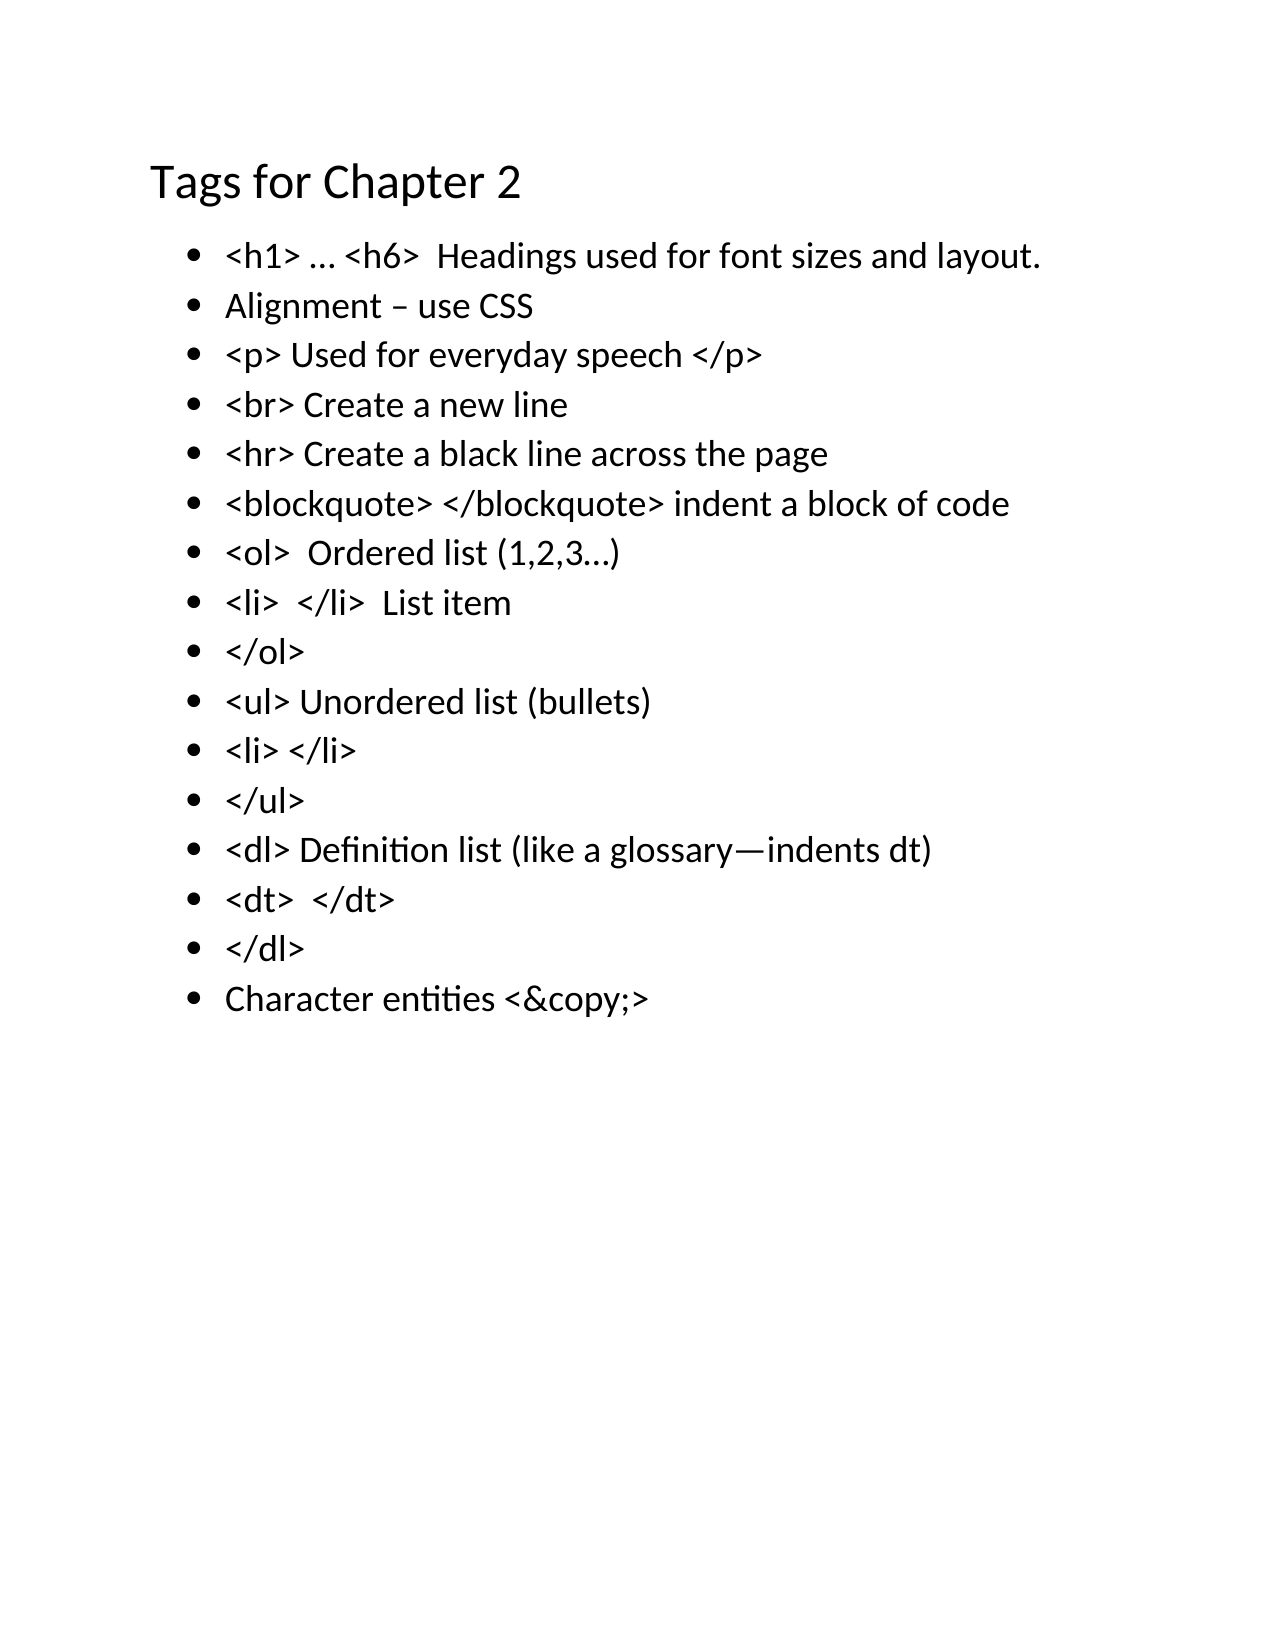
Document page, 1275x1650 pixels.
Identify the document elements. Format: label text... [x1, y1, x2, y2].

list <dt> </dt> [187, 876, 1125, 922]
list <br> Create a new line [187, 381, 1125, 427]
list <li> </li> [187, 727, 1125, 773]
list <ul> Unordered list (bullets) [187, 678, 1125, 724]
list </dl> [187, 925, 1125, 971]
list Alignment – use CSS [187, 282, 1125, 328]
list <blockquote> </blockquote> indent a block of code [187, 480, 1125, 526]
list <ol> Ordered list (1,2,3…) [187, 529, 1125, 575]
list Character entities <&copy;> [187, 975, 1125, 1021]
list <p> Used for everyday speech </p> [187, 331, 1125, 377]
text Tags for Chapter 2 [150, 150, 1125, 211]
list <h1> … <h6> Headings used for font sizes and layout. [187, 232, 1125, 278]
list <dl> Definition list (like a glossary—indents dt) [187, 826, 1125, 872]
list </ol> [187, 628, 1125, 674]
list <hr> Create a black line across the page [187, 430, 1125, 476]
list <li> </li> List item [187, 579, 1125, 625]
list </ul> [187, 777, 1125, 823]
